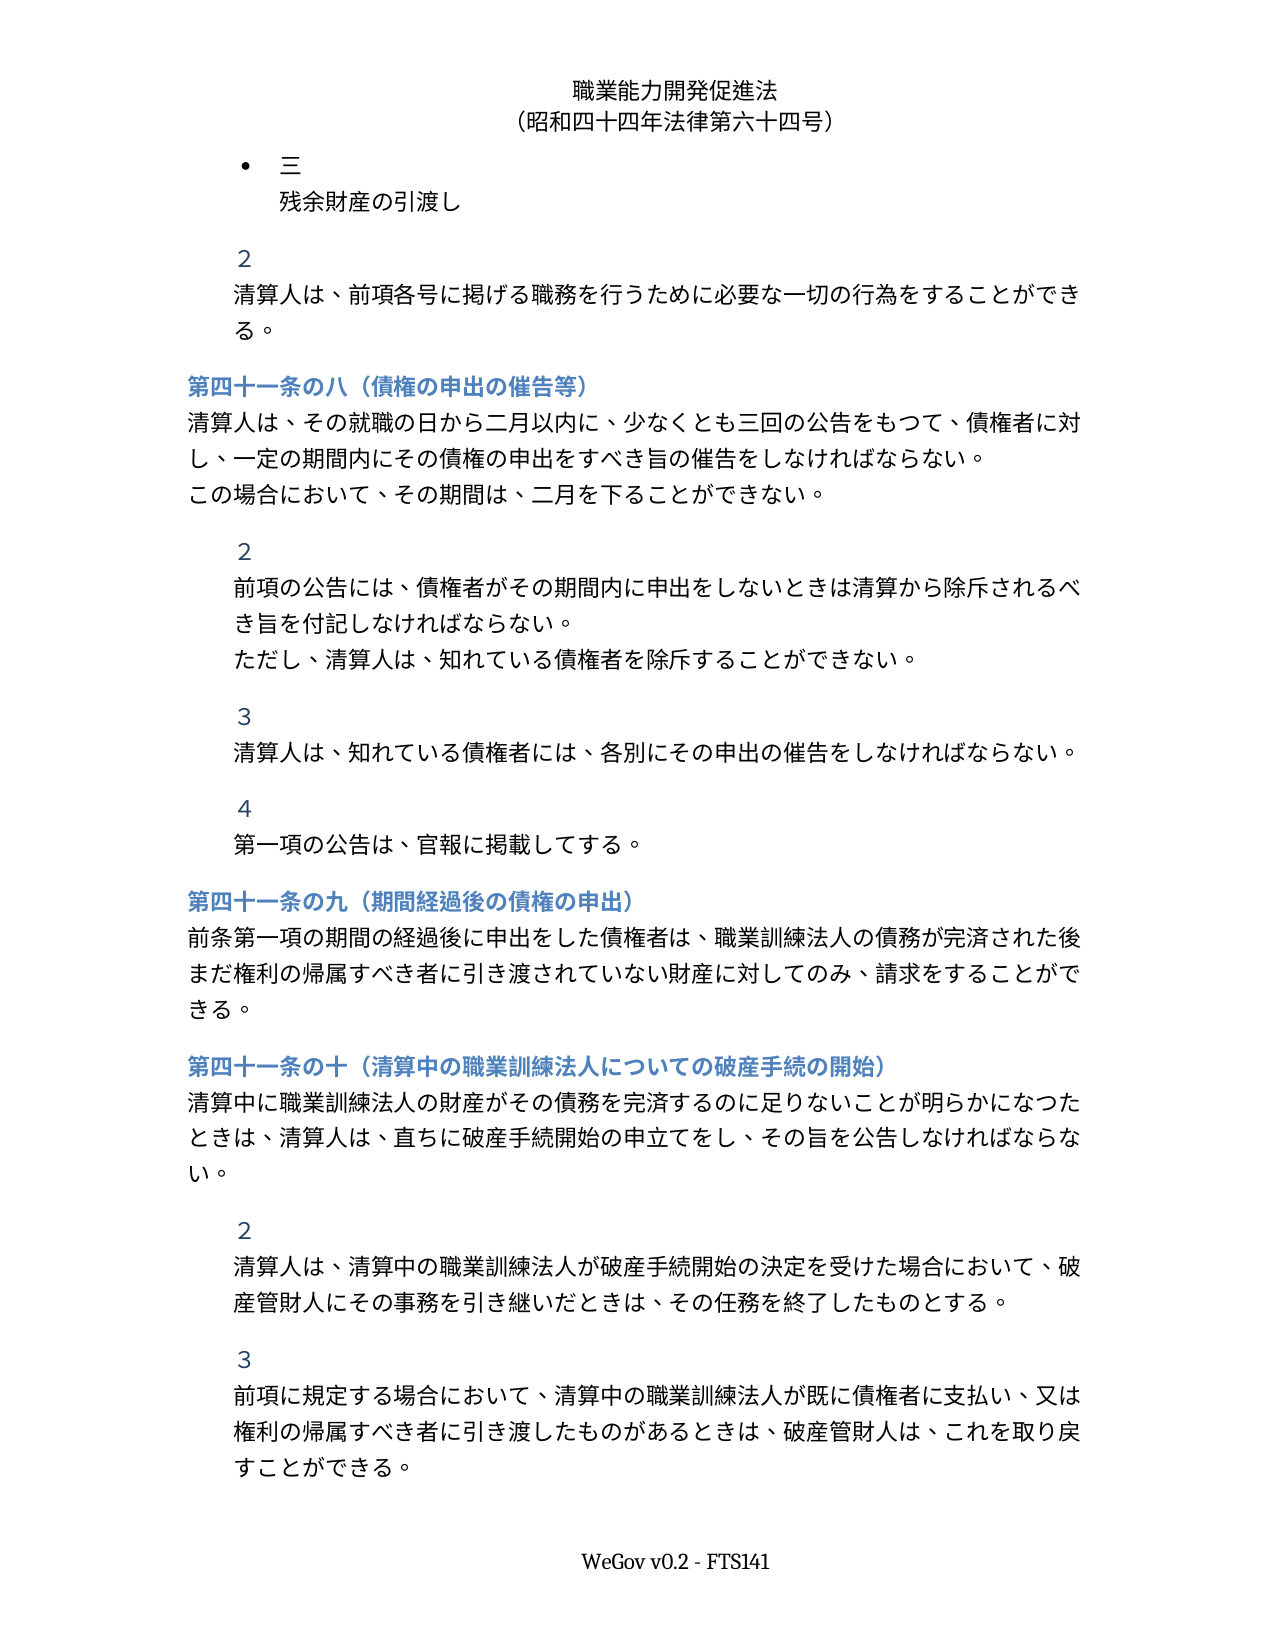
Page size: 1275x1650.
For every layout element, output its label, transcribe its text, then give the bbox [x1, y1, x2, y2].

subtitle ２ [233, 243, 1087, 274]
list 三 残余財産の引渡し [242, 150, 1087, 217]
subtitle ３ [233, 701, 1087, 732]
text 前項の公告には、債権者がその期間内に申出をしないときは清算から除斥されるべき旨を付記しなければならない。 ただし、清算人は、知れている債権者を除斥することができない。 [233, 572, 1087, 675]
subtitle ２ [233, 1215, 1087, 1246]
text 清算人は、前項各号に掲げる職務を行うために必要な一切の行為をすることができる。 [233, 279, 1087, 346]
text 清算人は、清算中の職業訓練法人が破産手続開始の決定を受けた場合において、破産管財人にその事務を引き継いだときは、その任務を終了したものとする。 [233, 1251, 1087, 1318]
subtitle ２ [233, 536, 1087, 567]
text 第一項の公告は、官報に掲載してする。 [233, 829, 1087, 860]
text 清算人は、知れている債権者には、各別にその申出の催告をしなければならない。 [233, 736, 1087, 768]
text 清算人は、その就職の日から二月以内に、少なくとも三回の公告をもつて、債権者に対し、一定の期間内にその債権の申出をすべき旨の催告をしなければならない。 この場合において、その期間は、二月を下ることができない。 [187, 407, 1087, 510]
subtitle 第四十一条の十（清算中の職業訓練法人についての破産手続の開始） [187, 1051, 1087, 1082]
text 清算中に職業訓練法人の財産がその債務を完済するのに足りないことが明らかになつたときは、清算人は、直ちに破産手続開始の申立てをし、その旨を公告しなければならない。 [187, 1086, 1087, 1189]
text 前条第一項の期間の経過後に申出をした債権者は、職業訓練法人の債務が完済された後まだ権利の帰属すべき者に引き渡されていない財産に対してのみ、請求をすることができる。 [187, 922, 1087, 1025]
subtitle ４ [233, 793, 1087, 824]
subtitle 第四十一条の九（期間経過後の債権の申出） [187, 886, 1087, 917]
subtitle ３ [233, 1344, 1087, 1375]
subtitle 第四十一条の八（債権の申出の催告等） [187, 371, 1087, 403]
text 前項に規定する場合において、清算中の職業訓練法人が既に債権者に支払い、又は権利の帰属すべき者に引き渡したものがあるときは、破産管財人は、これを取り戻すことができる。 [233, 1380, 1087, 1483]
